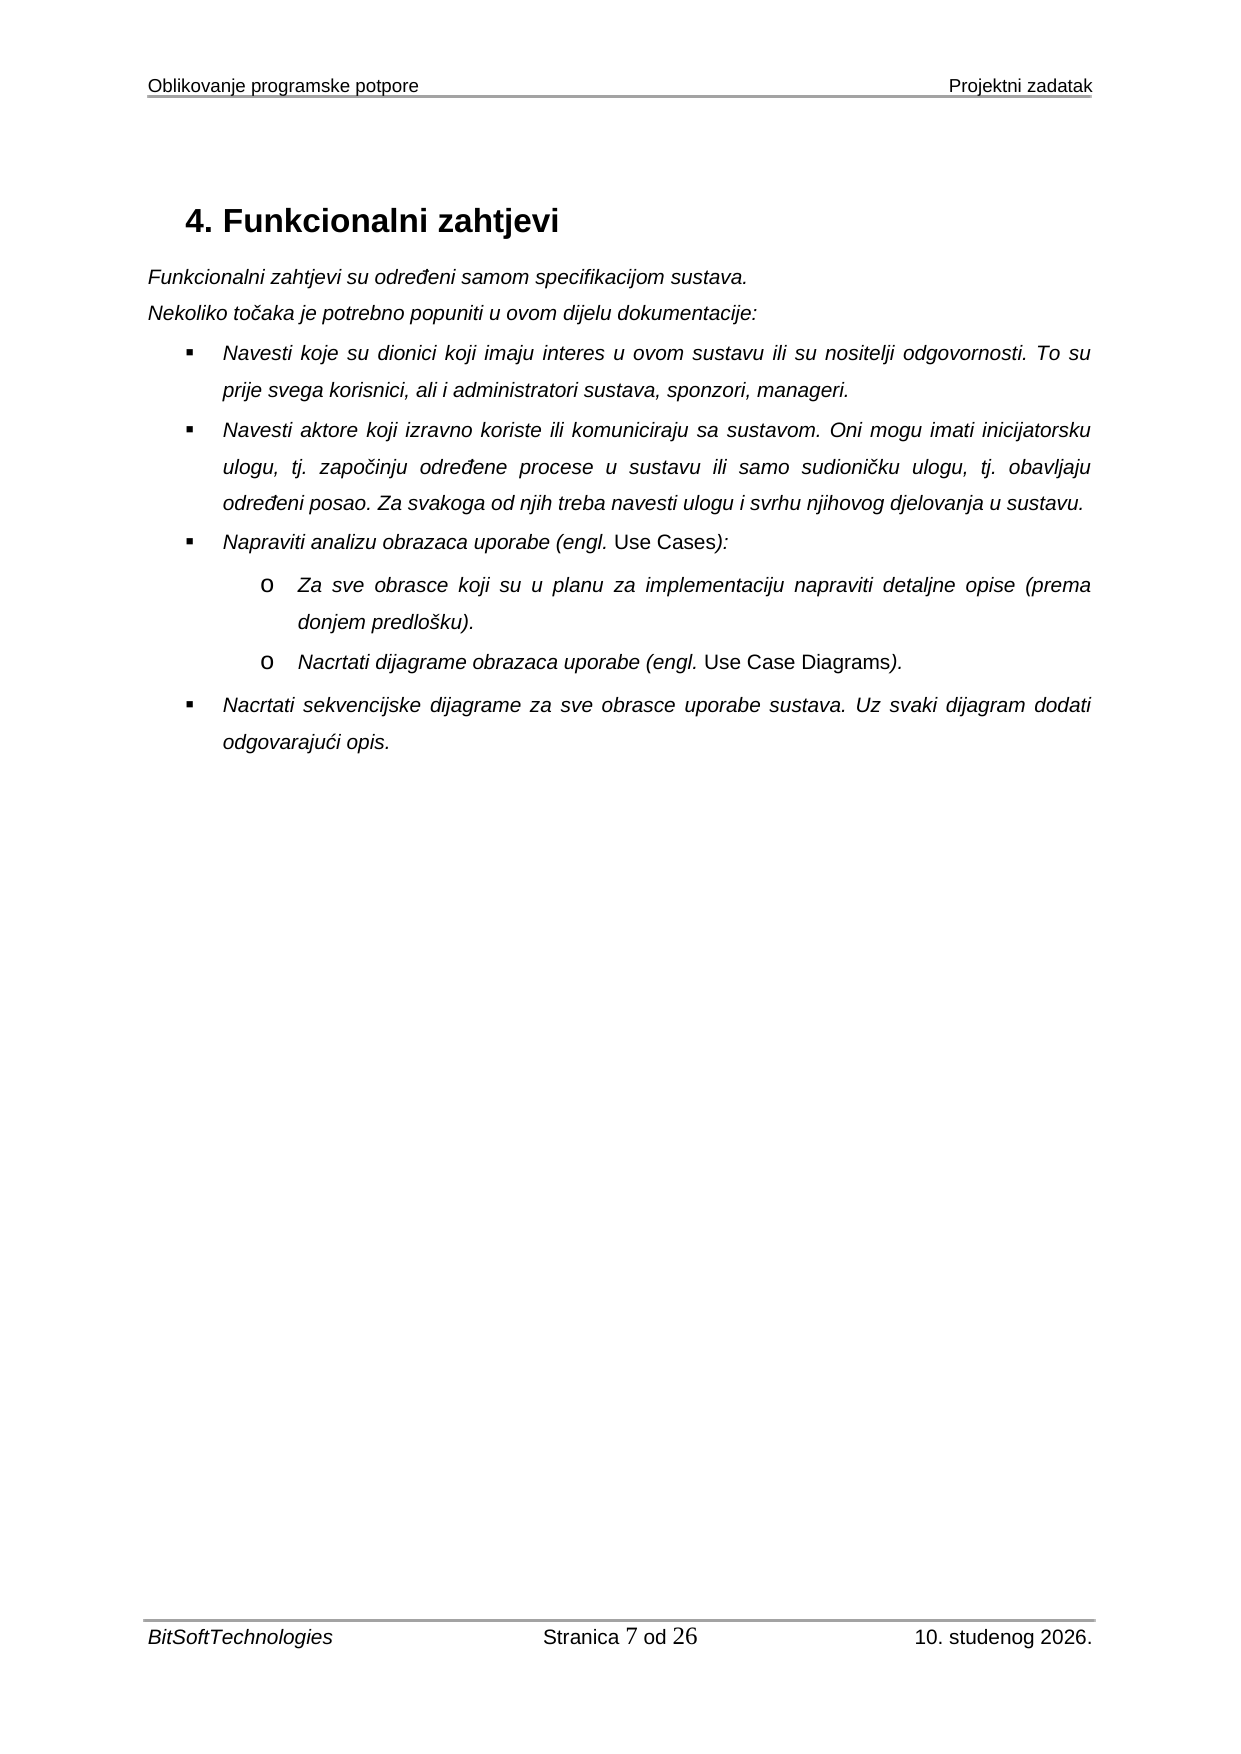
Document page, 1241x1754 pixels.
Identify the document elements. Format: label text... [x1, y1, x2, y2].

text Nekoliko točaka je potrebno popuniti u ovom dijelu dokumentacije: [148, 301, 1093, 325]
subtitle Funkcionalni zahtjevi [185, 201, 1093, 240]
list Za sve obrasce koji su u planu za implementaciju napraviti detaljne opise (prema donjem predlošku). [260, 569, 1093, 634]
list Navesti koje su dionici koji imaju interes u ovom sustavu ili su nositelji odgovornosti. To su prije svega korisnici, ali i administratori sustava, sponzori, manageri. [185, 337, 1093, 402]
list Napraviti analizu obrazaca uporabe (engl. Use Cases): [185, 526, 1093, 555]
list Navesti aktore koji izravno koriste ili komuniciraju sa sustavom. Oni mogu imati inicijatorsku ulogu, tj. započinju određene procese u sustavu ili samo sudioničku ulogu, tj. obavljaju određeni posao. Za svakoga od njih treba navesti ulogu i svrhu njihovog djelovanja u sustavu. [185, 414, 1093, 514]
list Nacrtati dijagrame obrazaca uporabe (engl. Use Case Diagrams). [260, 646, 1093, 675]
list Nacrtati sekvencijske dijagrame za sve obrasce uporabe sustava. Uz svaki dijagram dodati odgovarajući opis. [185, 689, 1093, 754]
text Funkcionalni zahtjevi su određeni samom specifikacijom sustava. [148, 265, 1093, 289]
